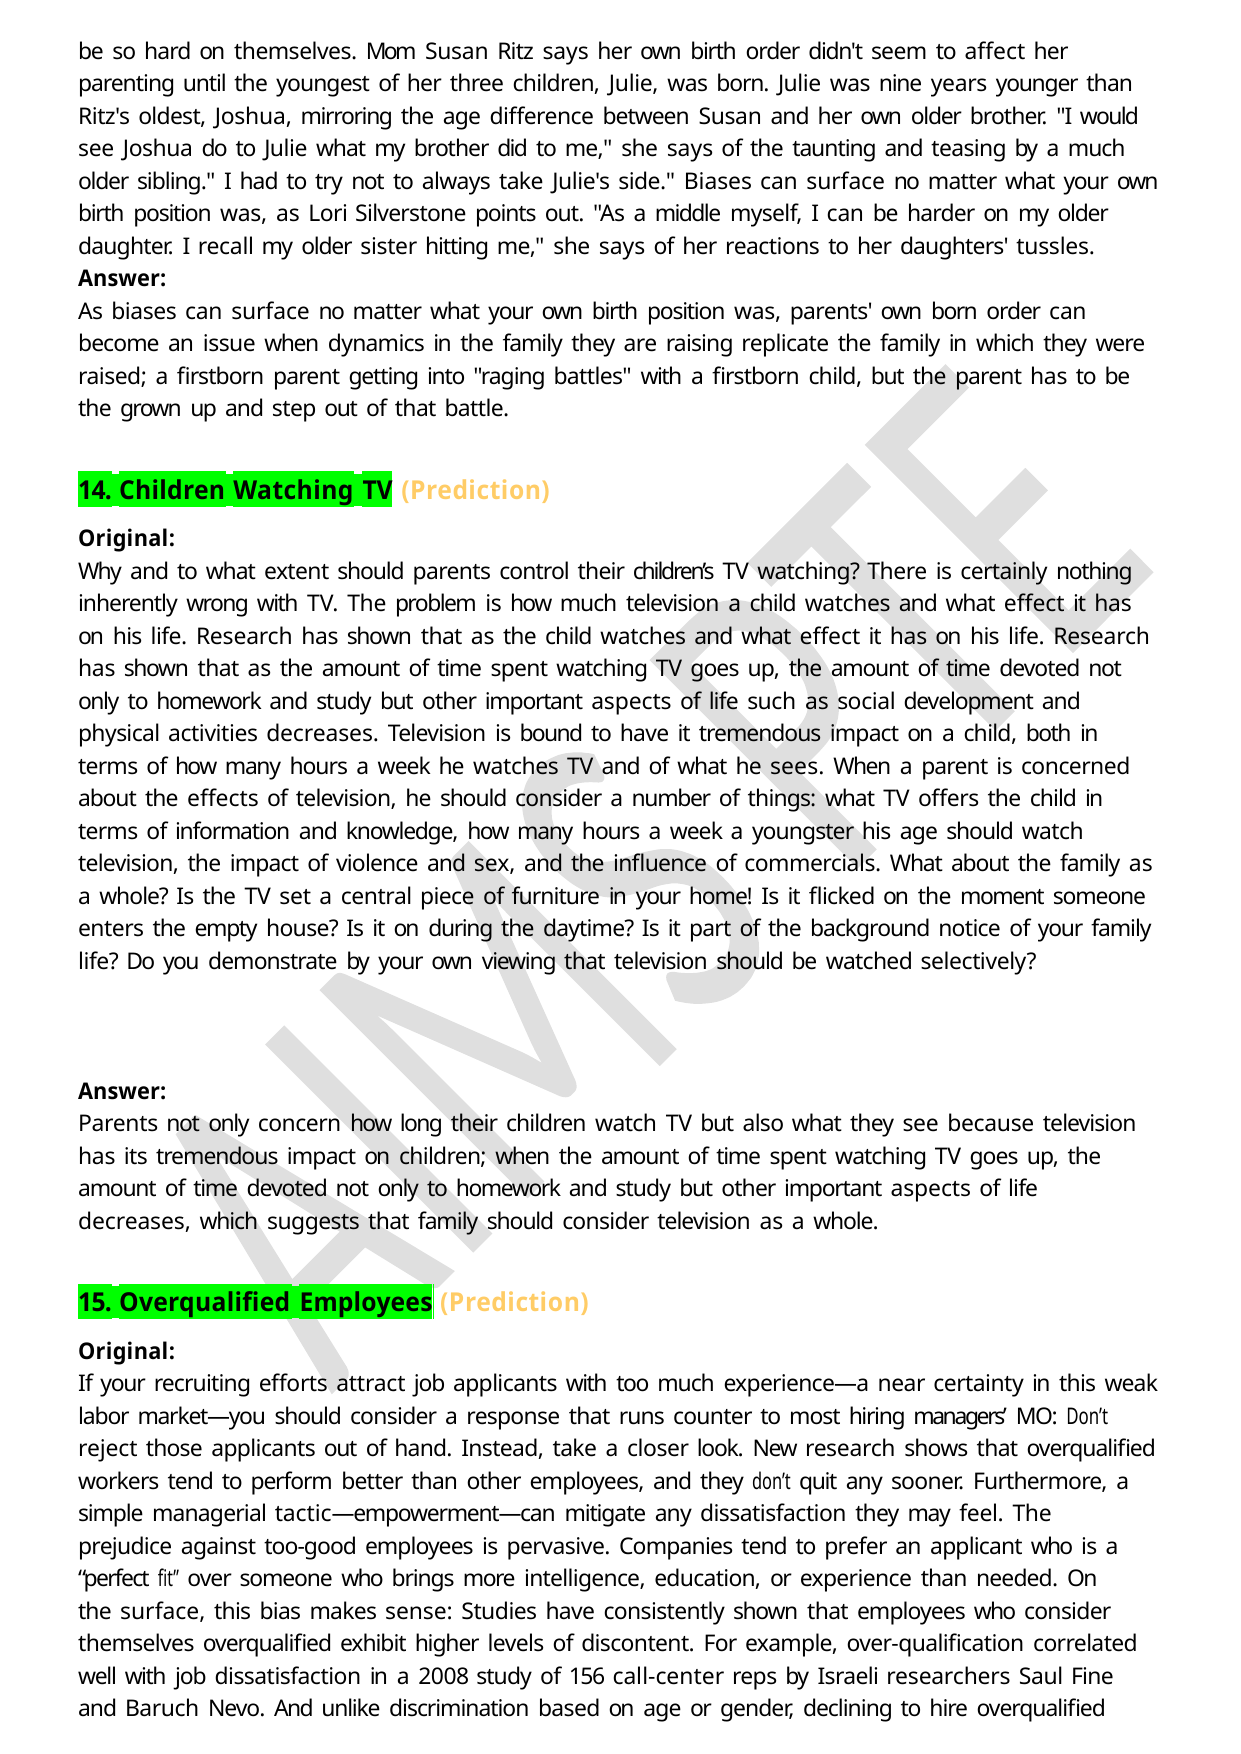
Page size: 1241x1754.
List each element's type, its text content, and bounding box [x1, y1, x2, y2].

text be so hard on themselves. Mom Susan Ritz says her own birth order didn't seem to affect her [78, 34, 1206, 67]
text Original: [78, 1334, 1206, 1367]
text 14. Children Watching TV (Prediction) [78, 457, 1206, 522]
text enters the empty house? Is it on during the daytime? Is it part of the background notice of your family [78, 912, 1206, 944]
text amount of time devoted not only to homework and study but other important aspects of life [78, 1172, 1206, 1204]
text simple managerial tactic—empowerment—can mitigate any dissatisfaction they may feel. The [78, 1497, 1206, 1529]
text about the effects of television, he should consider a number of things: what TV offers the child in [78, 782, 1206, 814]
text Why and to what extent should parents control their children’s TV watching? There is certainly nothing [78, 554, 1206, 587]
text decreases, which suggests that family should consider television as a whole. [78, 1204, 1206, 1237]
text Parents not only concern how long their children watch TV but also what they see because television [78, 1107, 1206, 1139]
text parenting until the youngest of her three children, Julie, was born. Julie was nine years younger than [78, 67, 1206, 99]
text see Joshua do to Julie what my brother did to me," she says of the taunting and teasing by a much [78, 132, 1206, 164]
text television, the impact of violence and sex, and the influence of commercials. What about the family as [78, 847, 1206, 879]
text older sibling." I had to try not to always take Julie's side." Biases can surface no matter what your own [78, 164, 1206, 197]
text a whole? Is the TV set a central piece of furniture in your home! Is it flicked on the moment someone [78, 879, 1206, 912]
text terms of information and knowledge, how many hours a week a youngster his age should watch [78, 814, 1206, 847]
text themselves overqualified exhibit higher levels of discontent. For example, over-qualification correlated [78, 1627, 1206, 1659]
text 15. Overqualified Employees (Prediction) [78, 1269, 1206, 1334]
text daughter. I recall my older sister hitting me," she says of her reactions to her daughters' tussles. [78, 229, 1206, 262]
text raised; a firstborn parent getting into "raging battles" with a firstborn child, but the parent has to be [78, 359, 1206, 392]
text prejudice against too-good employees is pervasive. Companies tend to prefer an applicant who is a [78, 1529, 1206, 1562]
text terms of how many hours a week he watches TV and of what he sees. When a parent is concerned [78, 749, 1206, 782]
text Answer: [78, 1074, 1206, 1107]
text reject those applicants out of hand. Instead, take a closer look. New research shows that overqualified [78, 1432, 1206, 1464]
text has its tremendous impact on children; when the amount of time spent watching TV goes up, the [78, 1139, 1206, 1172]
text Original: [78, 522, 1206, 554]
text the grown up and step out of that battle. [78, 392, 1206, 424]
text Answer: [78, 262, 1206, 294]
text well with job dissatisfaction in a 2008 study of 156 call-center reps by Israeli researchers Saul Fine [78, 1659, 1206, 1692]
text the surface, this bias makes sense: Studies have consistently shown that employees who consider [78, 1594, 1206, 1627]
text If your recruiting efforts attract job applicants with too much experience—a near certainty in this weak [78, 1367, 1206, 1399]
text labor market—you should consider a response that runs counter to most hiring managers’ MO: Don’t [78, 1399, 1206, 1432]
text As biases can surface no matter what your own birth position was, parents' own born order can [78, 294, 1206, 327]
text and Baruch Nevo. And unlike discrimination based on age or gender, declining to hire overqualified [78, 1692, 1206, 1724]
text “perfect fit” over someone who brings more intelligence, education, or experience than needed. On [78, 1562, 1206, 1594]
text on his life. Research has shown that as the child watches and what effect it has on his life. Research [78, 619, 1206, 652]
text life? Do you demonstrate by your own viewing that television should be watched selectively? [78, 944, 1206, 977]
text physical activities decreases. Television is bound to have it tremendous impact on a child, both in [78, 717, 1206, 749]
text become an issue when dynamics in the family they are raising replicate the family in which they were [78, 327, 1206, 359]
text birth position was, as Lori Silverstone points out. "As a middle myself, I can be harder on my older [78, 197, 1206, 229]
text inherently wrong with TV. The problem is how much television a child watches and what effect it has [78, 587, 1206, 619]
text workers tend to perform better than other employees, and they don’t quit any sooner. Furthermore, a [78, 1464, 1206, 1497]
text has shown that as the amount of time spent watching TV goes up, the amount of time devoted not [78, 652, 1206, 684]
text Ritz's oldest, Joshua, mirroring the age difference between Susan and her own older brother. "I would [78, 99, 1206, 132]
text only to homework and study but other important aspects of life such as social development and [78, 684, 1206, 717]
